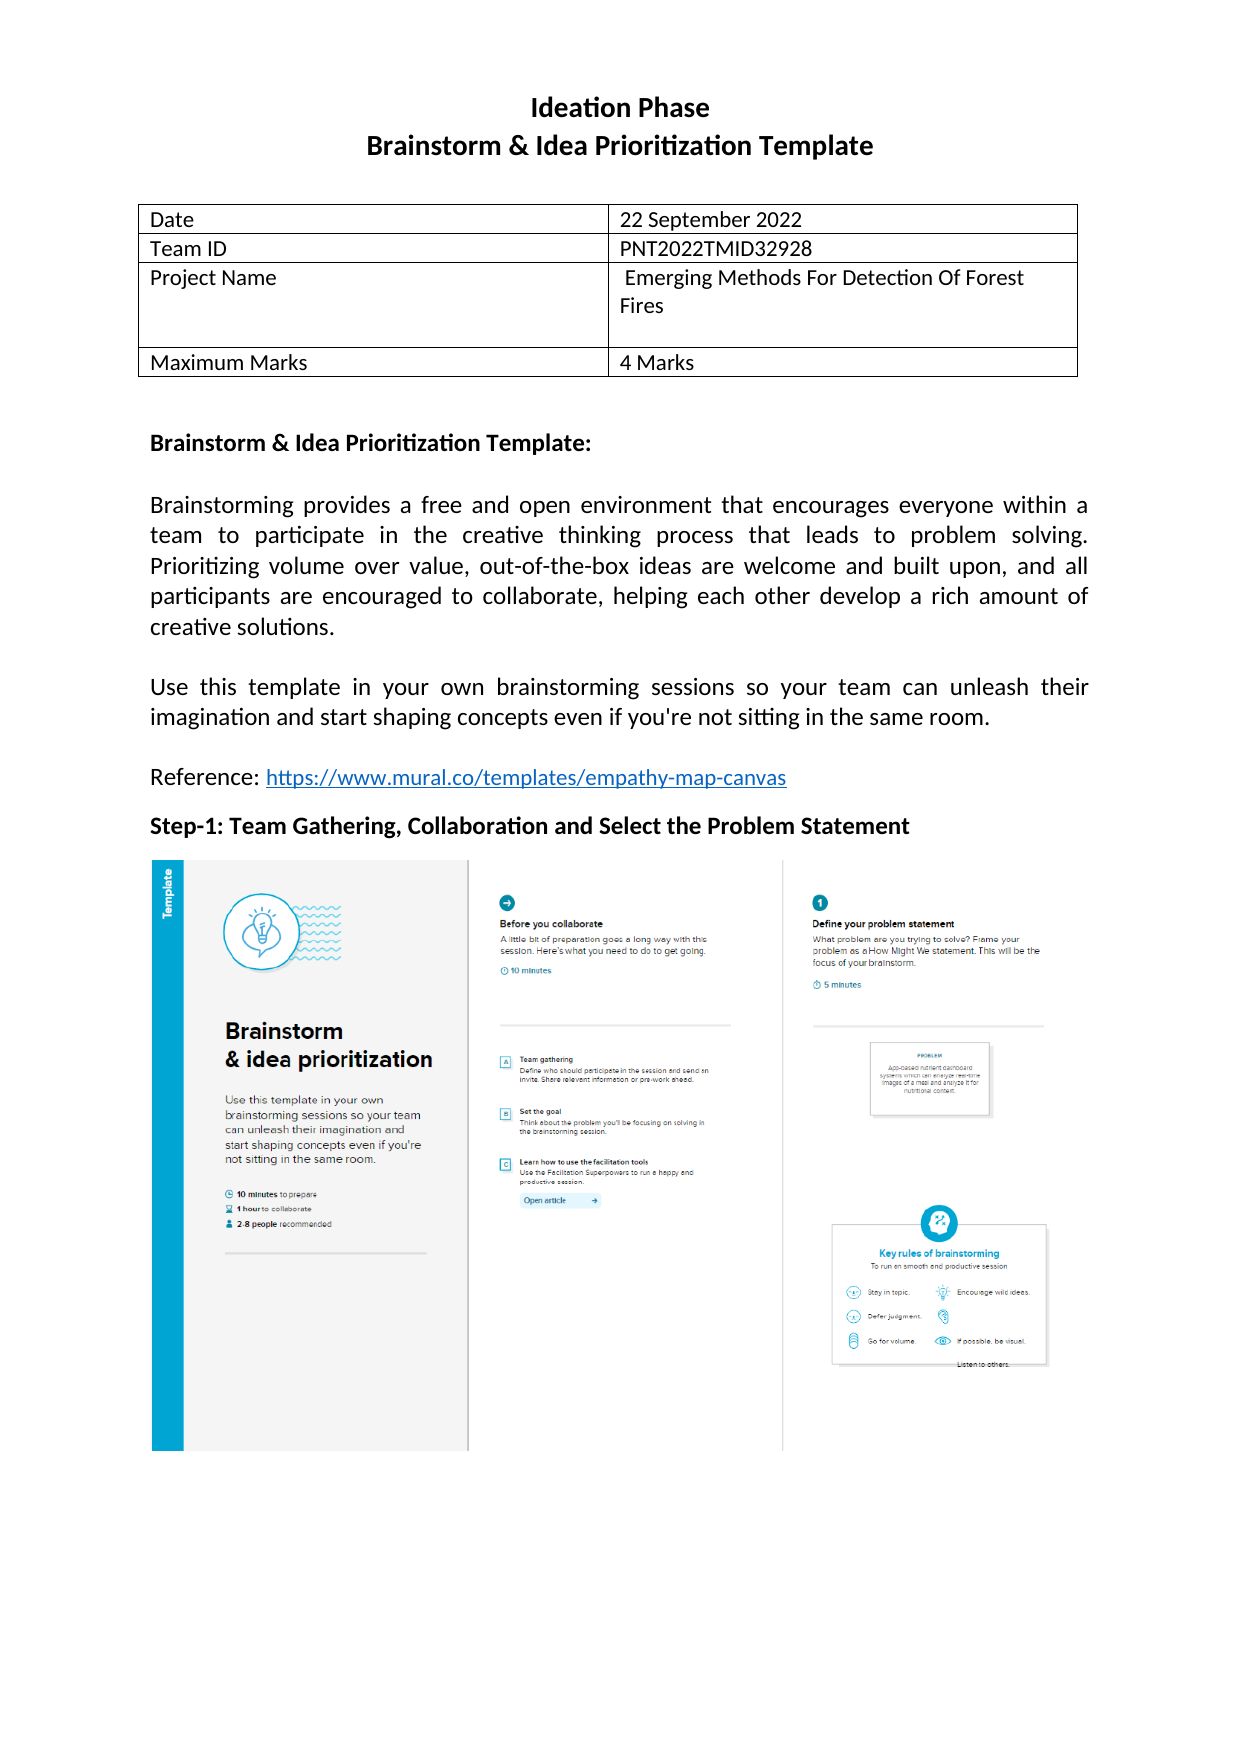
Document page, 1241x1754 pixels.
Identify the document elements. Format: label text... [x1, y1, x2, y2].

text Reference: https://www.mural.co/templates/empathy-map-canvas [150, 761, 1090, 791]
picture [184, 860, 1090, 1451]
table_header Date [139, 205, 608, 233]
table_cell 4 Marks [609, 348, 1077, 376]
text Use this template in your own brainstorming sessions so your team can unleash their imagination and start shaping concepts even if you're not sitting in the same room. [150, 671, 1090, 732]
text Brainstorm & Idea Prioritization Template: [150, 427, 1090, 457]
table_cell Emerging Methods For Detection Of Forest Fires [609, 263, 1077, 347]
text Ideation Phase [150, 89, 1090, 124]
picture [163, 881, 171, 891]
table_cell Project Name [139, 263, 608, 347]
table_cell Maximum Marks [139, 348, 608, 376]
table_header 22 September 2022 [609, 205, 1077, 233]
text Brainstorm & Idea Prioritization Template [150, 127, 1090, 163]
table_cell Team ID [139, 234, 608, 262]
text Step-1: Team Gathering, Collaboration and Select the Problem Statement [150, 811, 1090, 841]
text Brainstorming provides a free and open environment that encourages everyone within a team to participate in the creative thinking process that leads to problem solving. Prioritizing volume over value, out-of-the-box ideas are welcome and built upon, and all participants are encouraged to collaborate, helping each other develop a rich amount of creative solutions. [150, 489, 1090, 642]
picture [163, 898, 171, 918]
table_cell PNT2022TMID32928 [609, 234, 1077, 262]
